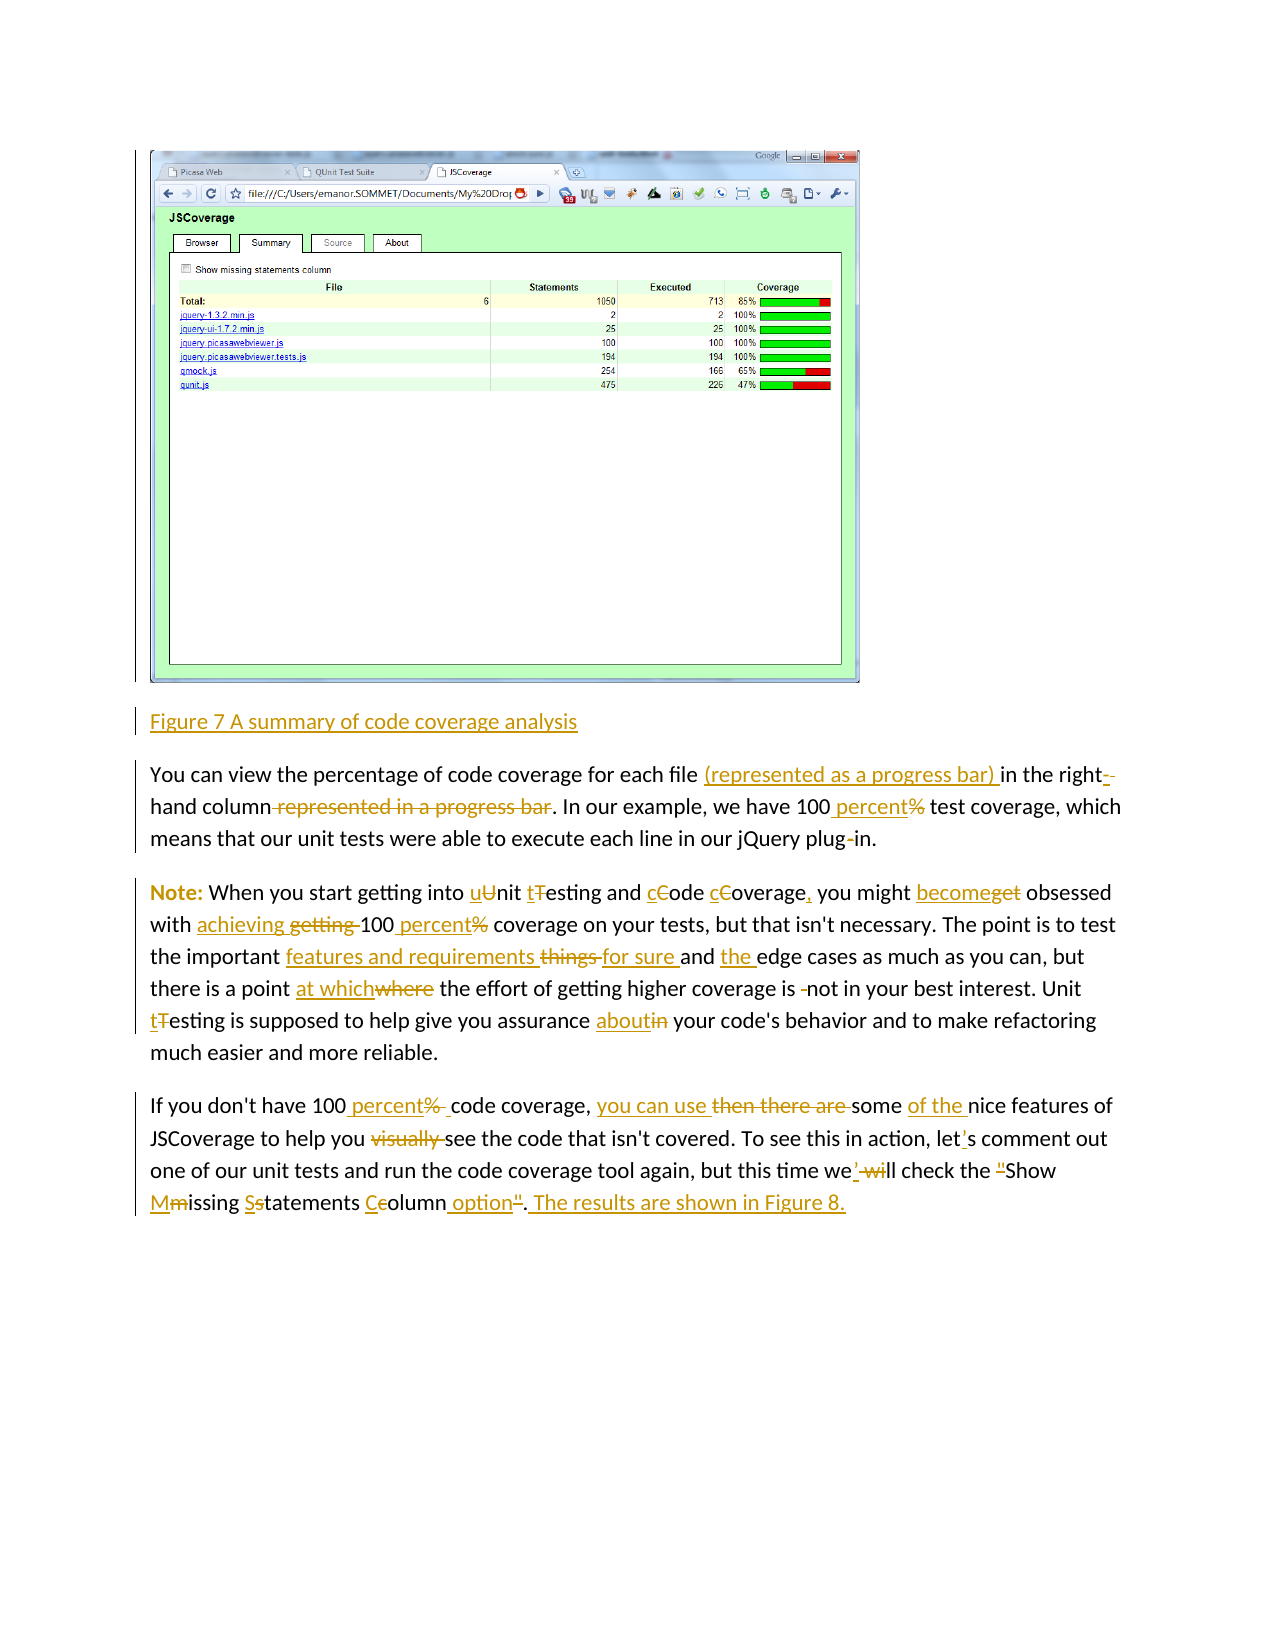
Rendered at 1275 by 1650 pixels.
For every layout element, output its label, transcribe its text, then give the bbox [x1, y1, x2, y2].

picture [150, 150, 860, 683]
text If you don't have 100code coverage, some nice features of JSCoverage to help you see the code that isn't covered. To see this in action, lets comment out one of our unit tests and run the code coverage tool again, but this time well check the Show issing tatements olumn. [150, 1092, 1125, 1216]
text Note: When you start getting into nit esting and ode overage you might obsessed with 100 coverage on your tests, but that isn't necessary. The point is to test the important and edge cases as much as you can, but there is a point the effort of getting higher coverage is not in your best interest. Unit esting is supposed to help give you assurance your code's behavior and to make refactoring much easier and more reliable. [150, 878, 1125, 1067]
text You can view the percentage of code coverage for each file in the righthand column. In our example, we have 100 test coverage, which means that our unit tests were able to execute each line in our jQuery plugin. [150, 760, 1125, 853]
